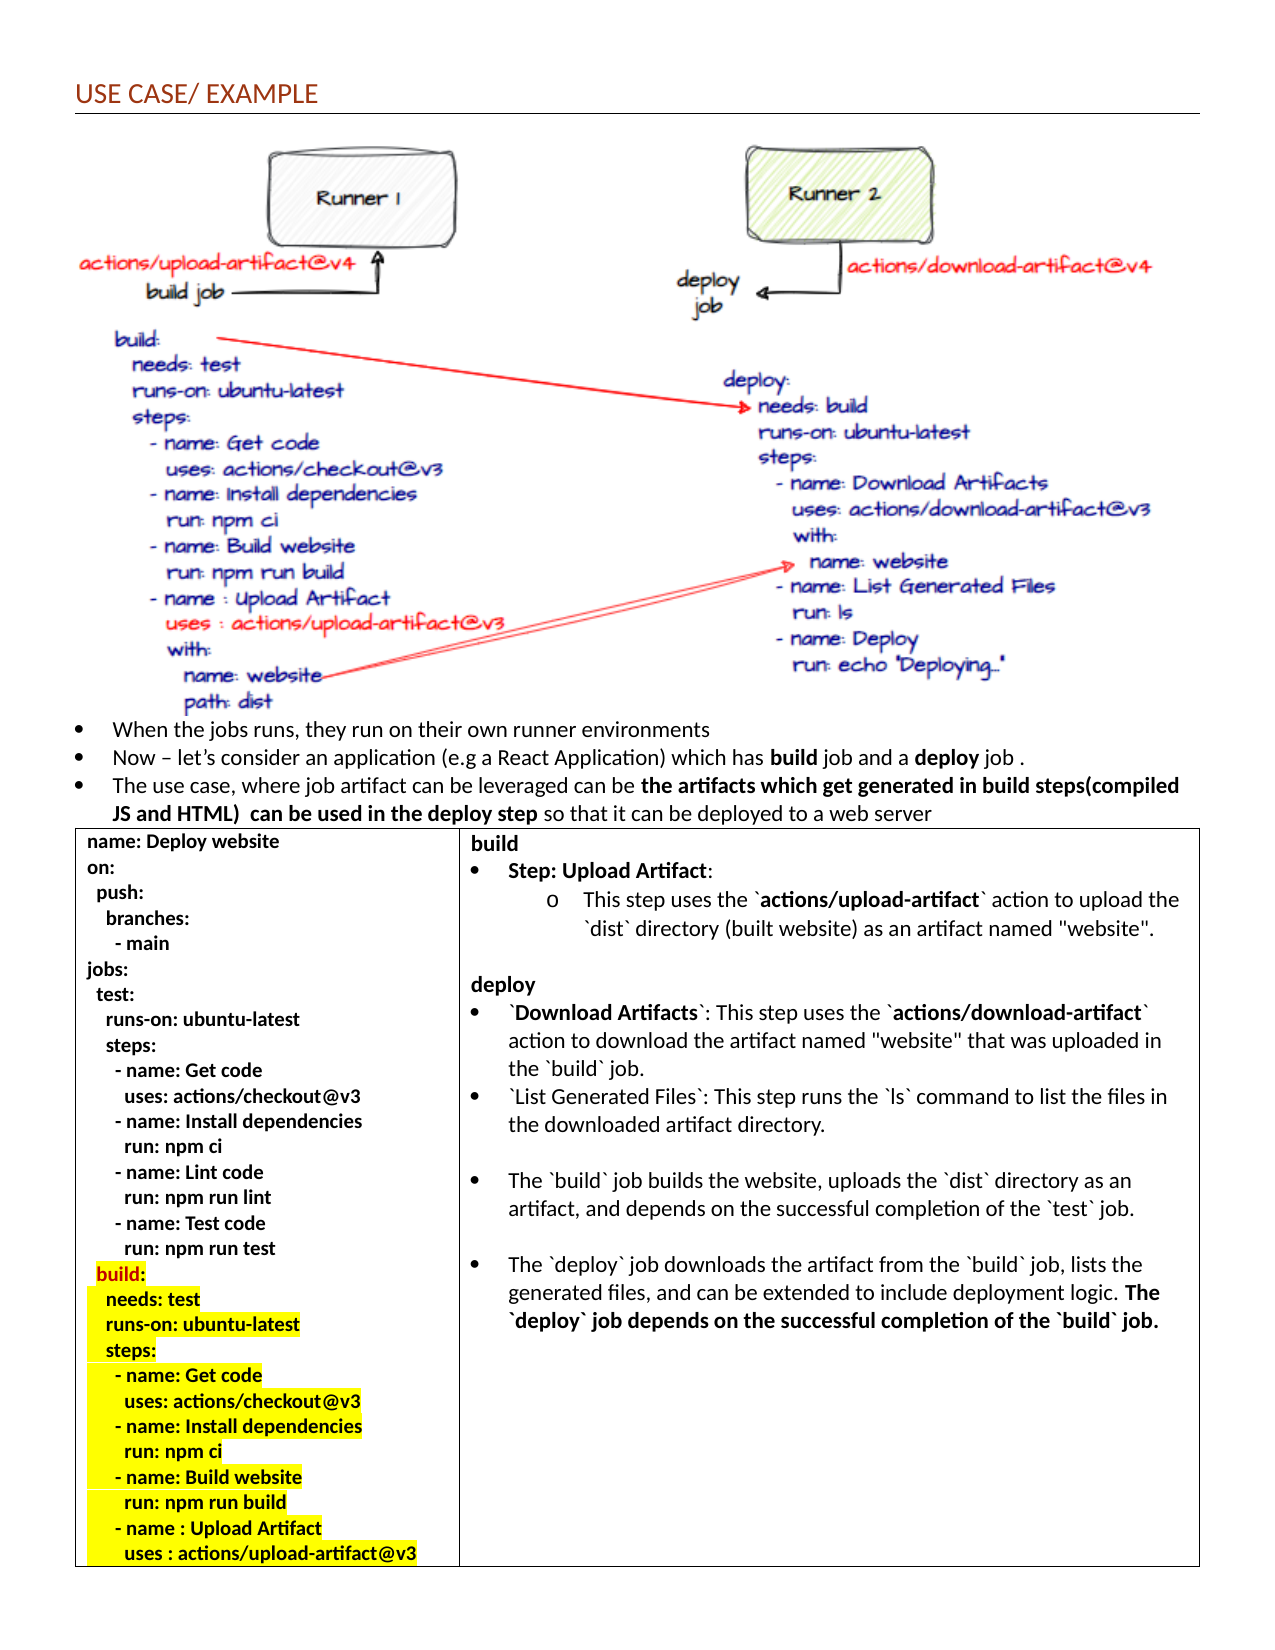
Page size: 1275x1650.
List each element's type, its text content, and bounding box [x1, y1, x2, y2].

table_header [76, 829, 459, 1566]
subtitle USE CASE/ EXAMPLE [75, 75, 1200, 113]
picture [75, 125, 1200, 716]
list The use case, where job artifact can be leveraged can be the artifacts which get generated in build steps(compiled JS and HTML) can be used in the deploy step so that it can be deployed to a web server [75, 772, 1200, 828]
list Now – let’s consider an application (e.g a React Application) which has build job and a deploy job . [75, 743, 1200, 772]
list When the jobs runs, they run on their own runner environments [75, 716, 1200, 743]
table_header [460, 829, 1199, 1566]
